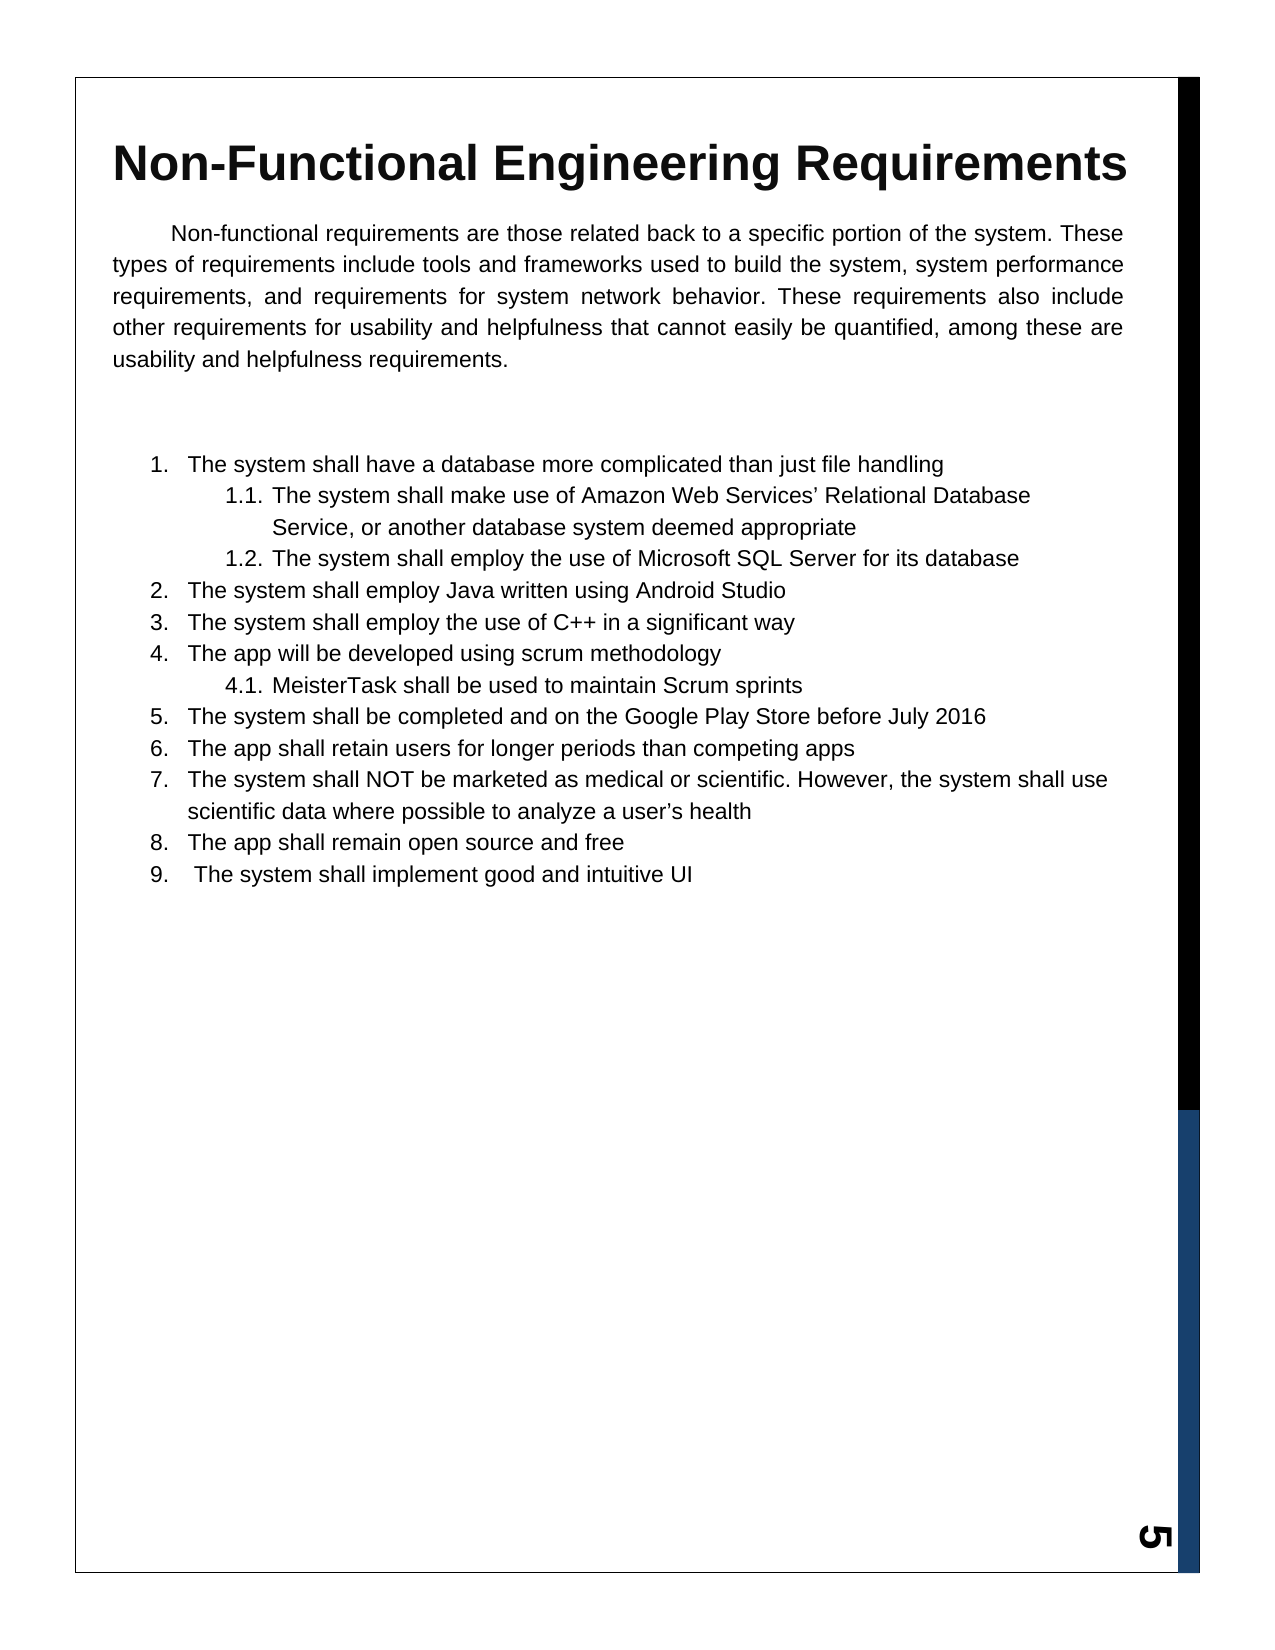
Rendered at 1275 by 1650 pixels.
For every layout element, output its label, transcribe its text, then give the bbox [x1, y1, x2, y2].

list The system shall employ the use of C++ in a significant way [150, 608, 1162, 635]
list The system shall have a database more complicated than just file handling [150, 451, 1162, 477]
list The system shall make use of Amazon Web Services’ Relational Database Service, or another database system deemed appropriate [225, 482, 1162, 540]
list The system shall be completed and on the Google Play Store before July 2016 [150, 703, 1162, 729]
list The system shall implement good and intuitive UI [150, 861, 1162, 887]
list The system shall employ the use of Microsoft SQL Server for its database [225, 545, 1162, 572]
list MeisterTask shall be used to maintain Scrum sprints [225, 672, 1162, 698]
list The system shall NOT be marketed as medical or scientific. However, the system shall use scientific data where possible to analyze a user’s health [150, 766, 1162, 824]
list The app will be developed using scrum methodology [150, 640, 1162, 666]
list The app shall remain open source and free [150, 829, 1162, 856]
subtitle Non-Functional Engineering Requirements [112, 133, 1162, 191]
list The app shall retain users for longer periods than competing apps [150, 735, 1162, 761]
text Non-functional requirements are those related back to a specific portion of the system. These types of requirements include tools and frameworks used to build the system, system performance requirements, and requirements for system network behavior. These requirements also include other requirements for usability and helpfulness that cannot easily be quantified, among these are usability and helpfulness requirements. [112, 219, 1125, 372]
list The system shall employ Java written using Android Studio [150, 577, 1162, 603]
